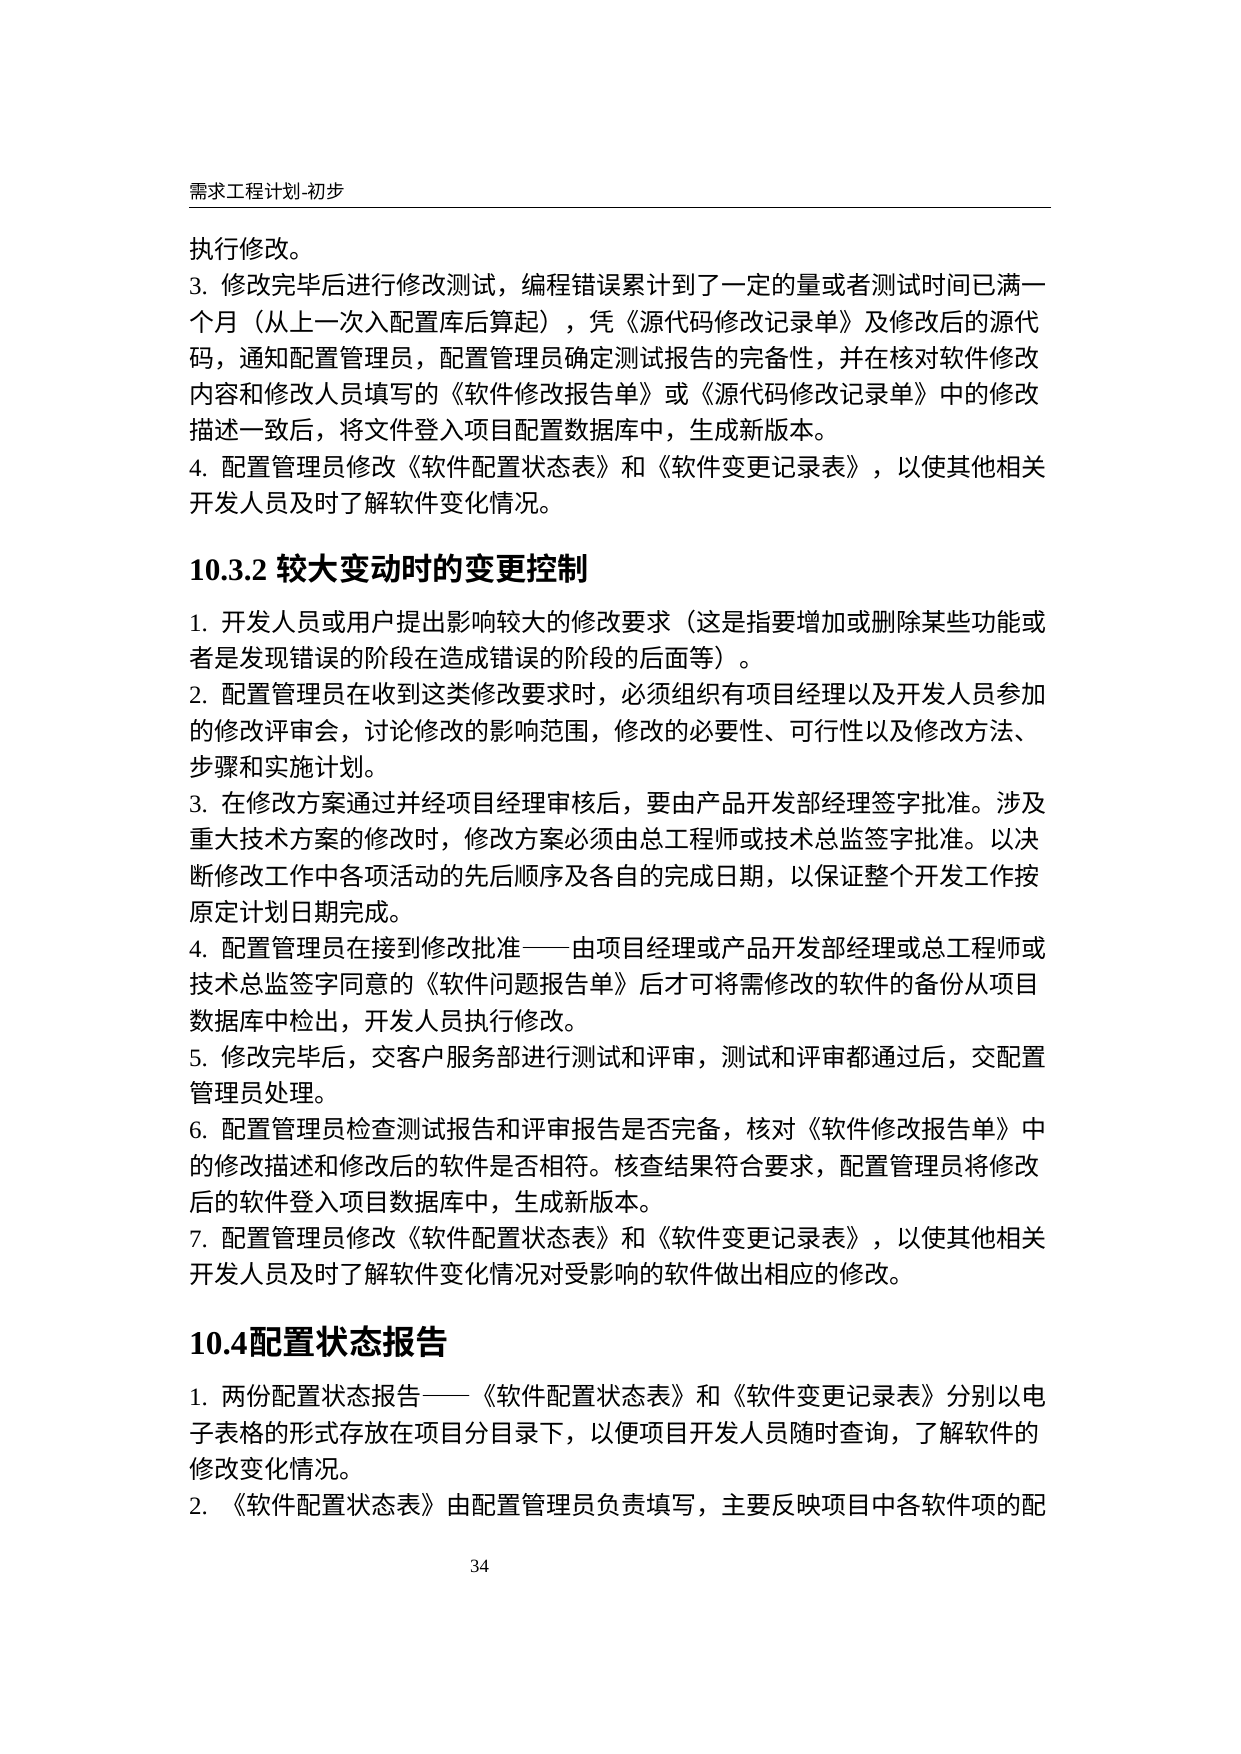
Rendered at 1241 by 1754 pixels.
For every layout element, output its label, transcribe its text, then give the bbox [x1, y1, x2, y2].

list 修改完毕后进行修改测试，编程错误累计到了一定的量或者测试时间已满一个月（从上一次入配置库后算起），凭《源代码修改记录单》及修改后的源代码，通知配置管理员，配置管理员确定测试报告的完备性，并在核对软件修改内容和修改人员填写的《软件修改报告单》或《源代码修改记录单》中的修改描述一致后，将文件登入项目配置数据库中，生成新版本。 [189, 266, 1051, 447]
list 配置管理员检查测试报告和评审报告是否完备，核对《软件修改报告单》中的修改描述和修改后的软件是否相符。核查结果符合要求，配置管理员将修改后的软件登入项目数据库中，生成新版本。 [189, 1110, 1051, 1218]
list 由配置管理员将需要修改的软件的备份从项目配置数据库中检出，开发人员执行修改。 [189, 229, 1051, 266]
list 开发人员或用户提出影响较大的修改要求（这是指要增加或删除某些功能或者是发现错误的阶段在造成错误的阶段的后面等）。 [189, 602, 1051, 675]
list 修改完毕后，交客户服务部进行测试和评审，测试和评审都通过后，交配置管理员处理。 [189, 1037, 1051, 1110]
list 配置管理员在接到修改批准——由项目经理或产品开发部经理或总工程师或技术总监签字同意的《软件问题报告单》后才可将需修改的软件的备份从项目数据库中检出，开发人员执行修改。 [189, 928, 1051, 1037]
list 配置管理员修改《软件配置状态表》和《软件变更记录表》，以使其他相关开发人员及时了解软件变化情况对受影响的软件做出相应的修改。 [189, 1218, 1051, 1291]
list 配置管理员在收到这类修改要求时，必须组织有项目经理以及开发人员参加的修改评审会，讨论修改的影响范围，修改的必要性、可行性以及修改方法、步骤和实施计划。 [189, 675, 1051, 783]
list 《软件配置状态表》由配置管理员负责填写，主要反映项目中各软件项的配置情况。开发人员通过查阅该表可及时全面的了解项目中软件项的配置使用情况。 [189, 1486, 1051, 1522]
list 两份配置状态报告——《软件配置状态表》和《软件变更记录表》分别以电子表格的形式存放在项目分目录下，以便项目开发人员随时查询，了解软件的修改变化情况。 [189, 1377, 1051, 1486]
subtitle 配置状态报告 [189, 1316, 1051, 1364]
subtitle 较大变动时的变更控制 [189, 544, 1051, 590]
list 配置管理员修改《软件配置状态表》和《软件变更记录表》，以使其他相关开发人员及时了解软件变化情况。 [189, 447, 1051, 519]
list 在修改方案通过并经项目经理审核后，要由产品开发部经理签字批准。涉及重大技术方案的修改时，修改方案必须由总工程师或技术总监签字批准。以决断修改工作中各项活动的先后顺序及各自的完成日期，以保证整个开发工作按原定计划日期完成。 [189, 783, 1051, 928]
